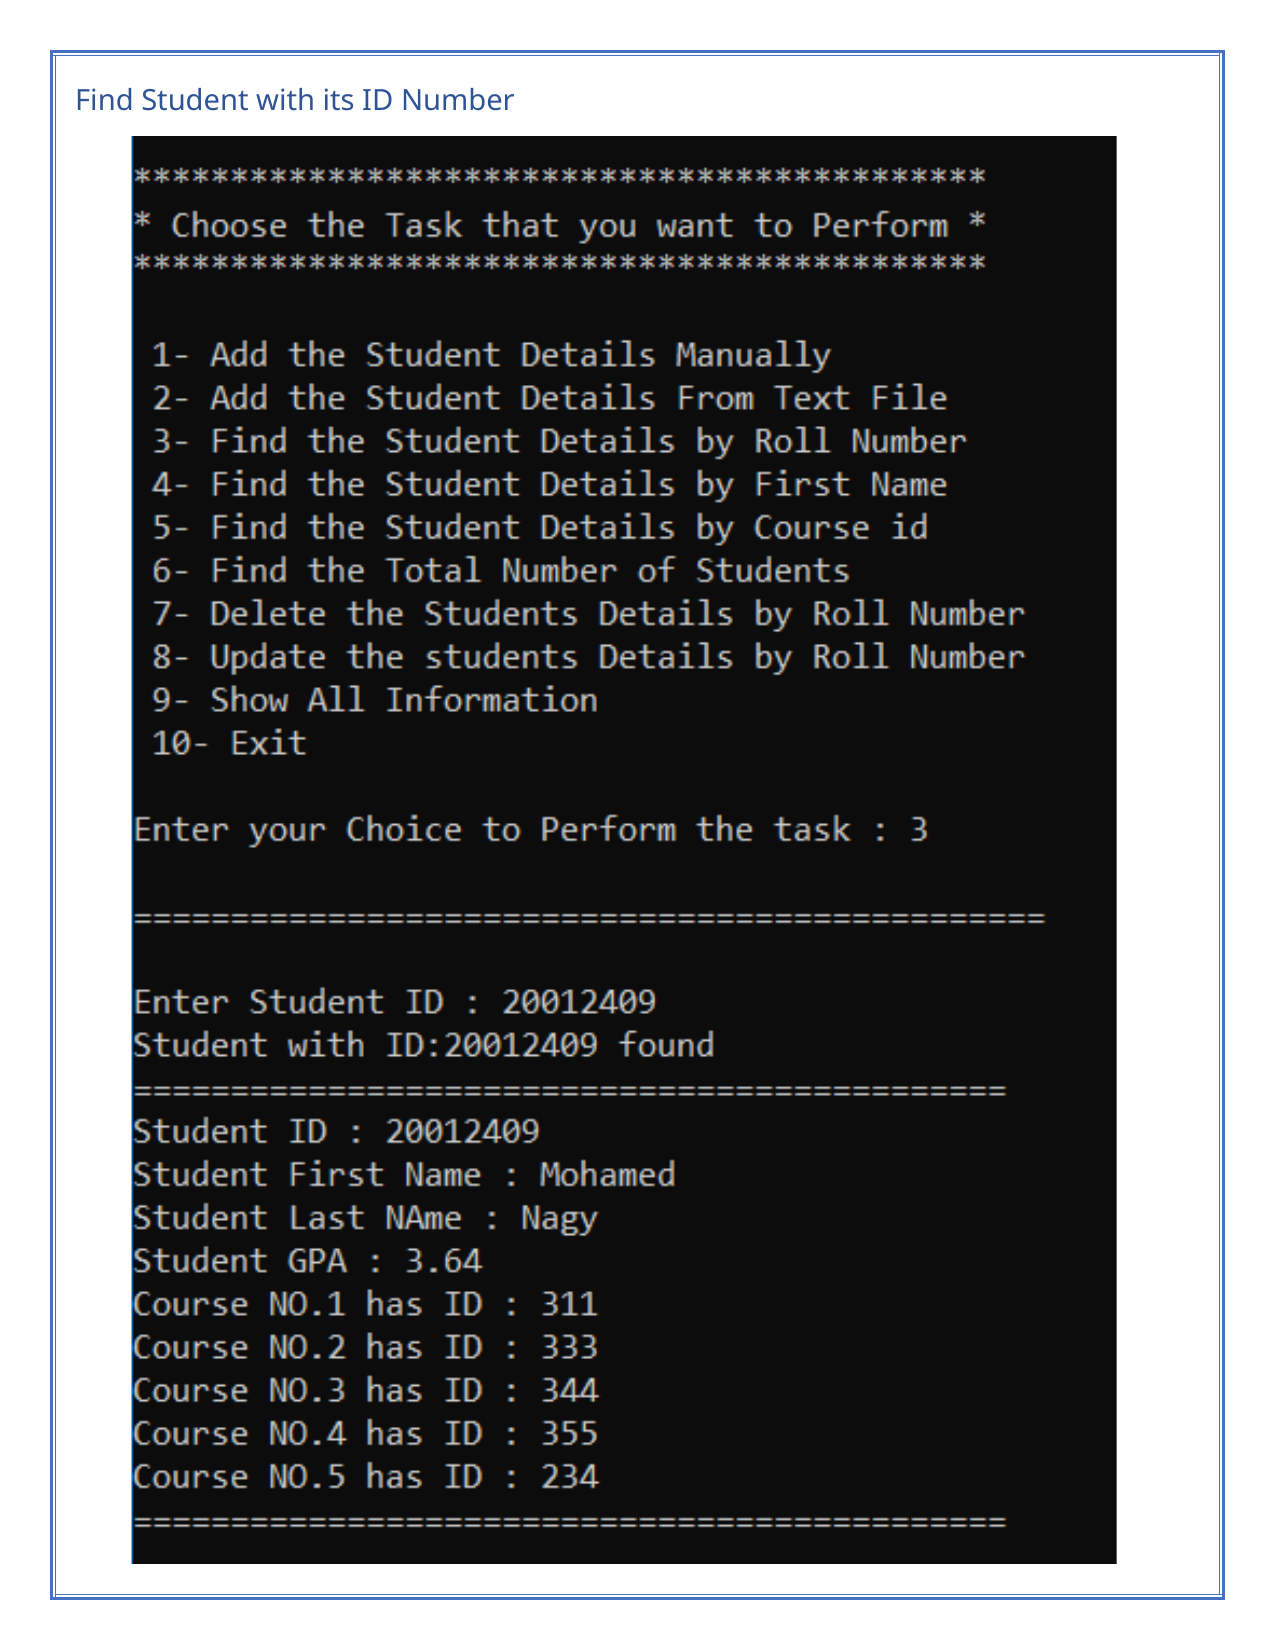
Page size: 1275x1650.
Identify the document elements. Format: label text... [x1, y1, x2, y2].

picture [131, 136, 1117, 1564]
subtitle Find Student with its ID Number [75, 79, 1200, 119]
